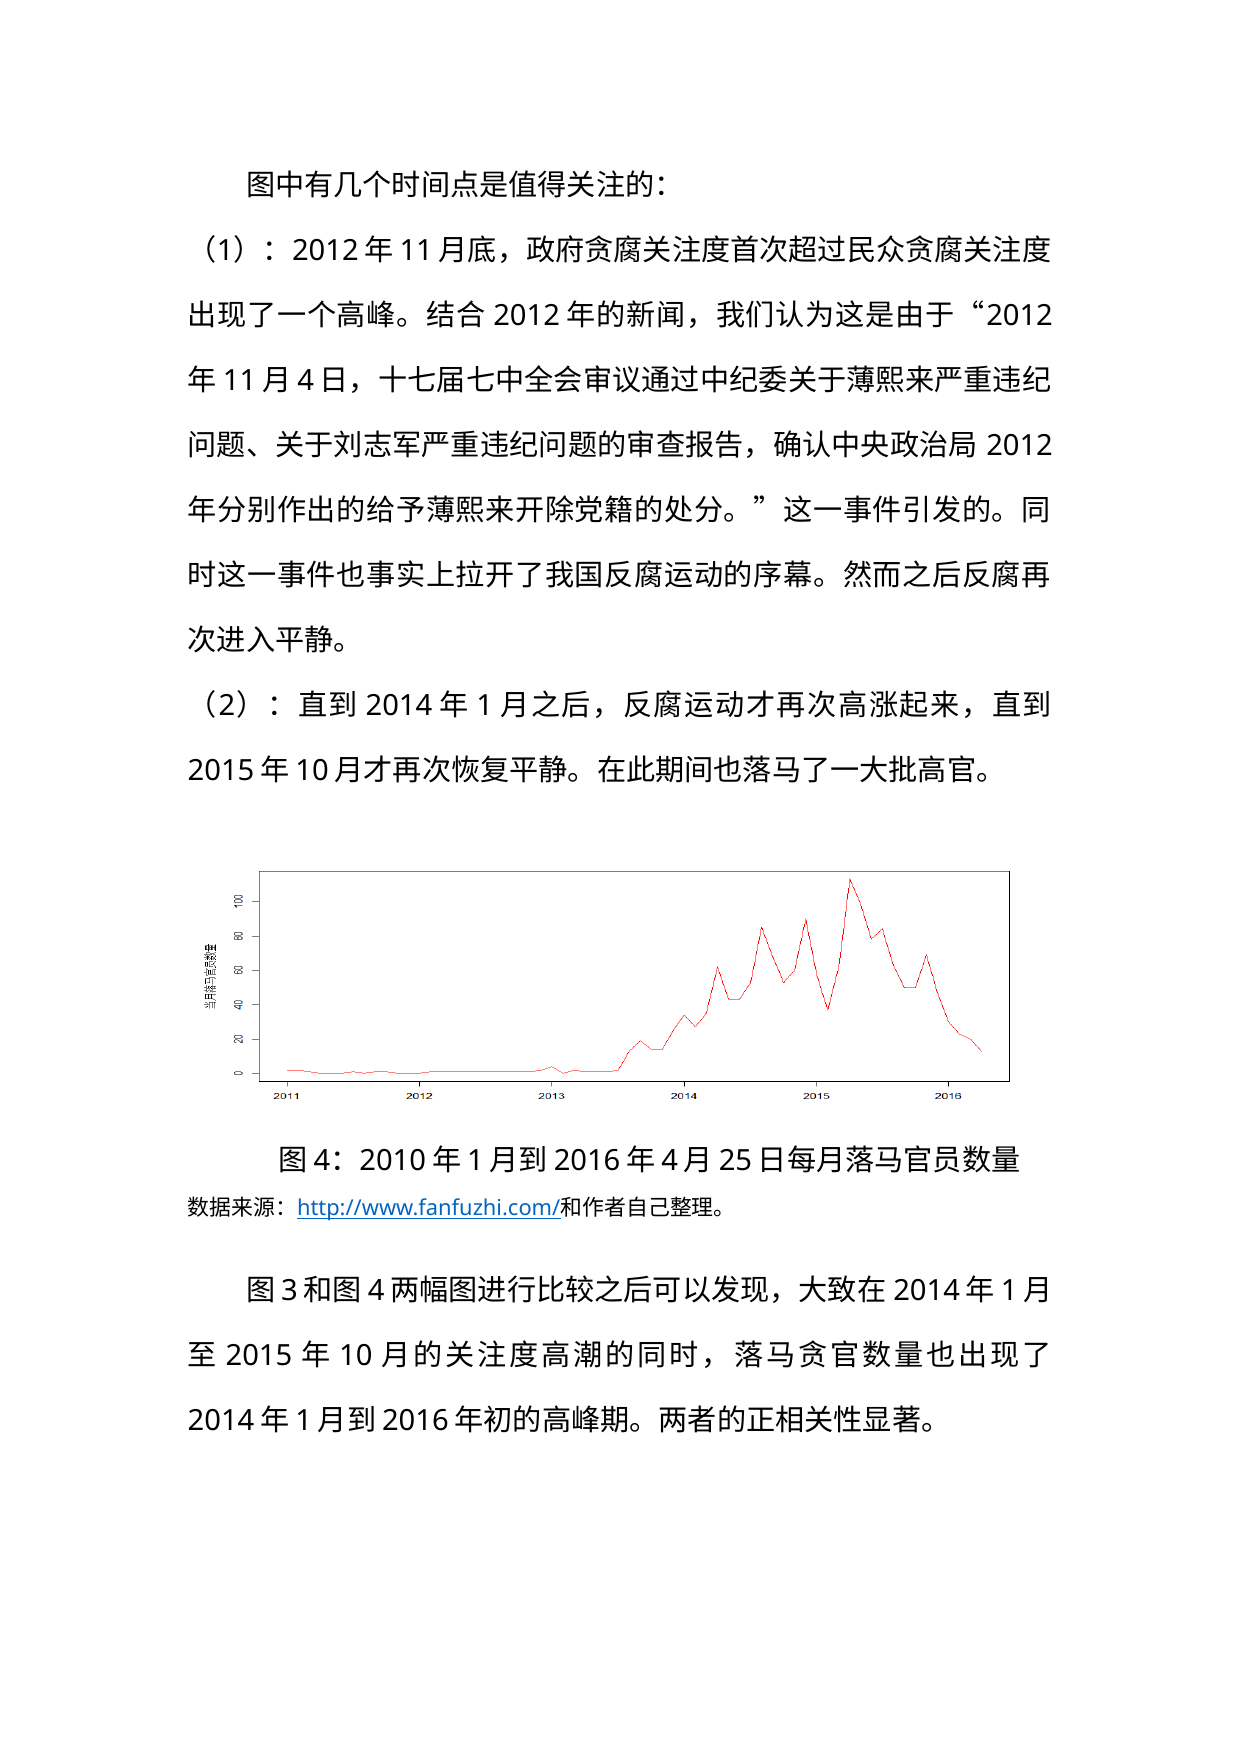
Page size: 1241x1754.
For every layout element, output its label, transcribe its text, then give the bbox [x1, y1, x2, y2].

text （1）：2012年11月底，政府贪腐关注度首次超过民众贪腐关注度出现了一个高峰。结合2012年的新闻，我们认为这是由于“2012年11月4日，十七届七中全会审议通过中纪委关于薄熙来严重违纪问题、关于刘志军严重违纪问题的审查报告，确认中央政治局2012年分别作出的给予薄熙来开除党籍的处分。”这一事件引发的。同时这一事件也事实上拉开了我国反腐运动的序幕。然而之后反腐再次进入平静。 [187, 215, 1053, 670]
text 图4：2010年1月到2016年4月25日每月落马官员数量 [187, 1125, 1053, 1190]
text 图3和图4两幅图进行比较之后可以发现，大致在2014年1月至2015年10月的关注度高潮的同时，落马贪官数量也出现了2014年1月到2016年初的高峰期。两者的正相关性显著。 [187, 1255, 1053, 1450]
text 图中有几个时间点是值得关注的： [187, 150, 1053, 215]
text （2）：直到2014年1月之后，反腐运动才再次高涨起来，直到2015年10月才再次恢复平静。在此期间也落马了一大批高官。 [187, 670, 1053, 800]
text 数据来源：http://www.fanfuzhi.com/和作者自己整理。 [187, 1190, 1053, 1222]
picture [201, 865, 1039, 1103]
